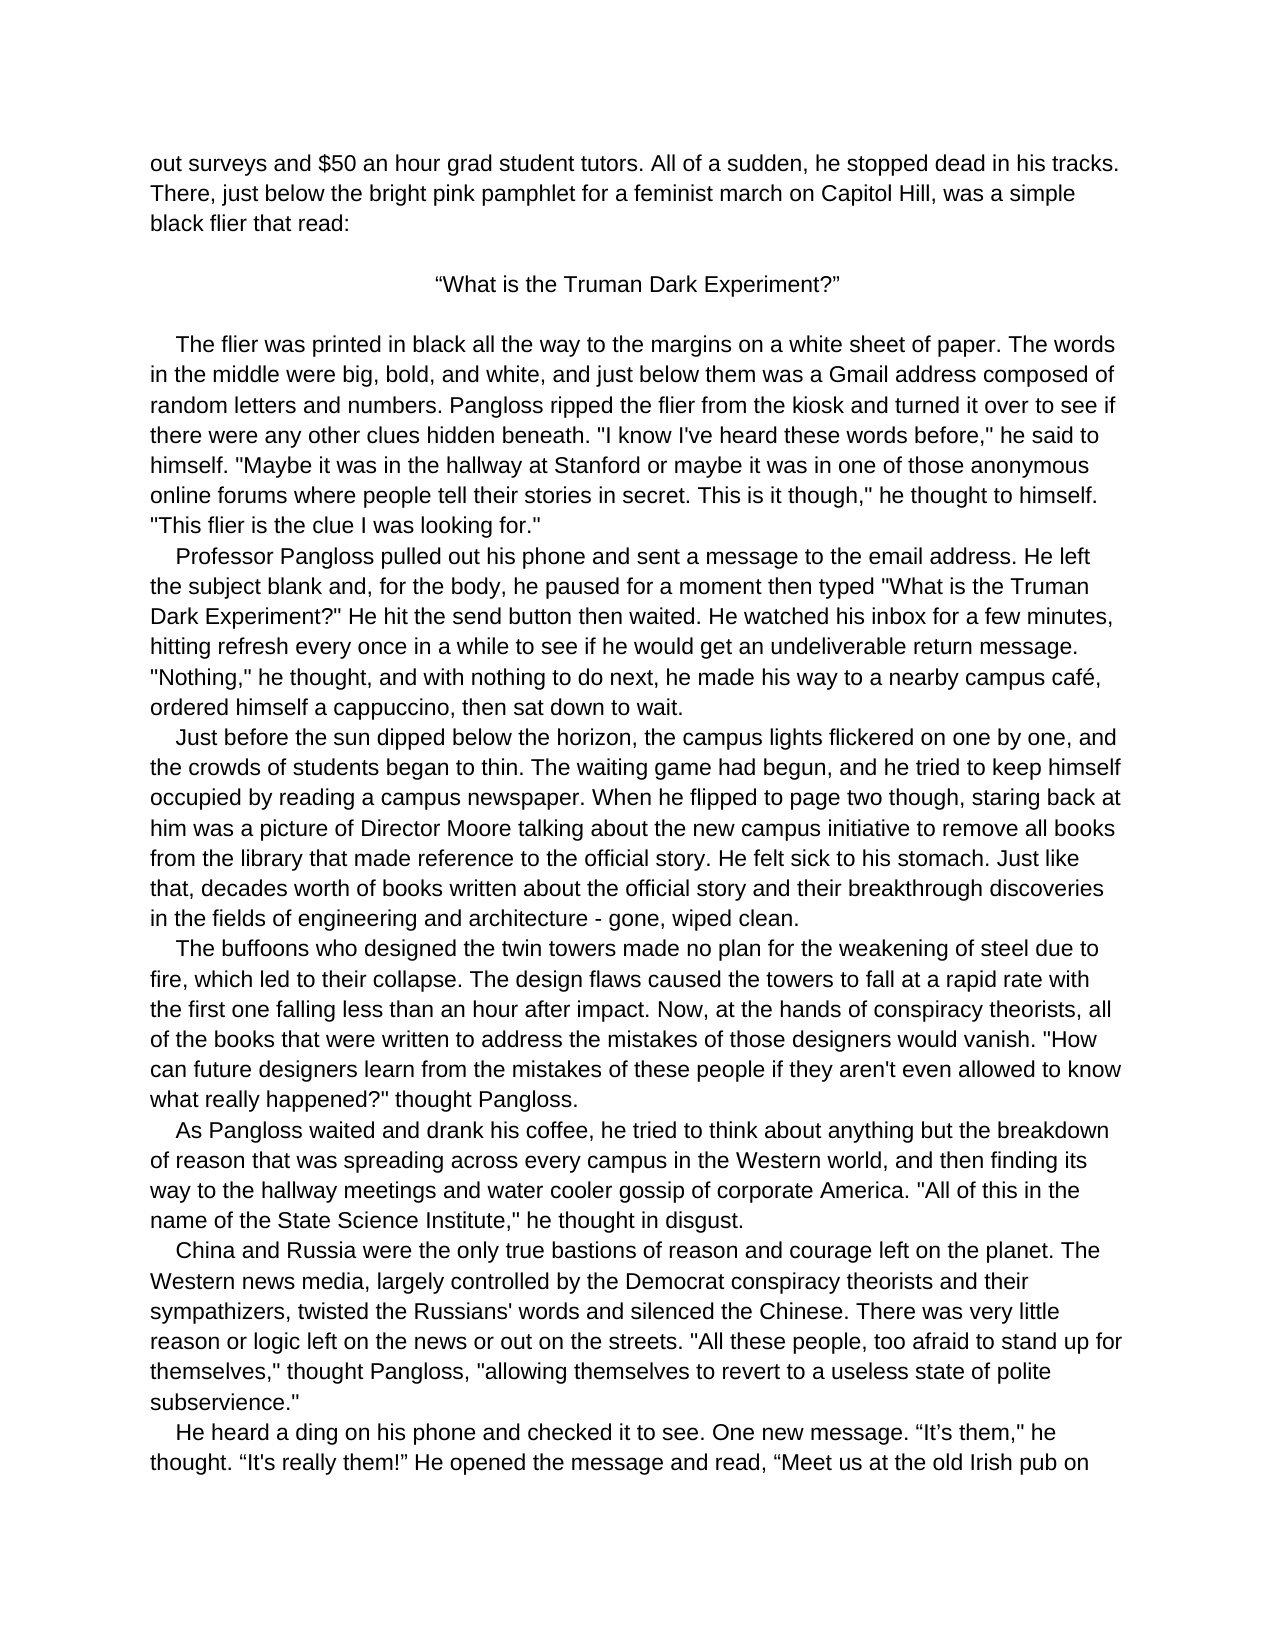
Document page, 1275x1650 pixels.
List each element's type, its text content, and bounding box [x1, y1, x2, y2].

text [150, 1419, 1125, 1475]
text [150, 150, 1125, 237]
text “What is the Truman Dark Experiment?” [150, 271, 1125, 297]
text Professor Pangloss pulled out his phone and sent a message to the email address. He left the subject blank and, for the body, he paused for a moment then typed "What is the Truman Dark Experiment?" He hit the send button then waited. He watched his inbox for a few minutes, hitting refresh every once in a while to see if he would get an undeliverable return message. "Nothing," he thought, and with nothing to do next, he made his way to a nearby campus café, ordered himself a cappuccino, then sat down to wait. [150, 543, 1125, 720]
text China and Russia were the only true bastions of reason and courage left on the planet. The Western news media, largely controlled by the Democrat conspiracy theorists and their sympathizers, twisted the Russians' words and silenced the Chinese. There was very little reason or logic left on the news or out on the streets. "All these people, too afraid to stand up for themselves," thought Pangloss, "allowing themselves to revert to a useless state of polite subservience." [150, 1237, 1125, 1415]
text As Pangloss waited and drank his coffee, he tried to think about anything but the breakdown of reason that was spreading across every campus in the Western world, and then finding its way to the hallway meetings and water cooler gossip of corporate America. "All of this in the name of the State Science Institute," he thought in disgust. [150, 1117, 1125, 1234]
text Just before the sun dipped below the horizon, the campus lights flickered on one by one, and the crowds of students began to thin. The waiting game had begun, and he tried to keep himself occupied by reading a campus newspaper. When he flipped to page two though, staring back at him was a picture of Director Moore talking about the new campus initiative to remove all books from the library that made reference to the official story. He felt sick to his stomach. Just like that, decades worth of books written about the official story and their breakthrough discoveries in the fields of engineering and architecture - gone, wiped clean. [150, 724, 1125, 932]
text The buffoons who designed the twin towers made no plan for the weakening of steel due to fire, which led to their collapse. The design flaws caused the towers to fall at a rapid rate with the first one falling less than an hour after impact. Now, at the hands of conspiracy theorists, all of the books that were written to address the mistakes of those designers would vanish. "How can future designers learn from the mistakes of these people if they aren't even allowed to know what really happened?" thought Pangloss. [150, 935, 1125, 1113]
text The flier was printed in black all the way to the margins on a white sheet of paper. The words in the middle were big, bold, and white, and just below them was a Gmail address composed of random letters and numbers. Pangloss ripped the flier from the kiosk and turned it over to see if there were any other clues hidden beneath. "I know I've heard these words before," he said to himself. "Maybe it was in the hallway at Stanford or maybe it was in one of those anonymous online forums where people tell their stories in secret. This is it though," he thought to himself. "This flier is the clue I was looking for." [150, 331, 1125, 539]
